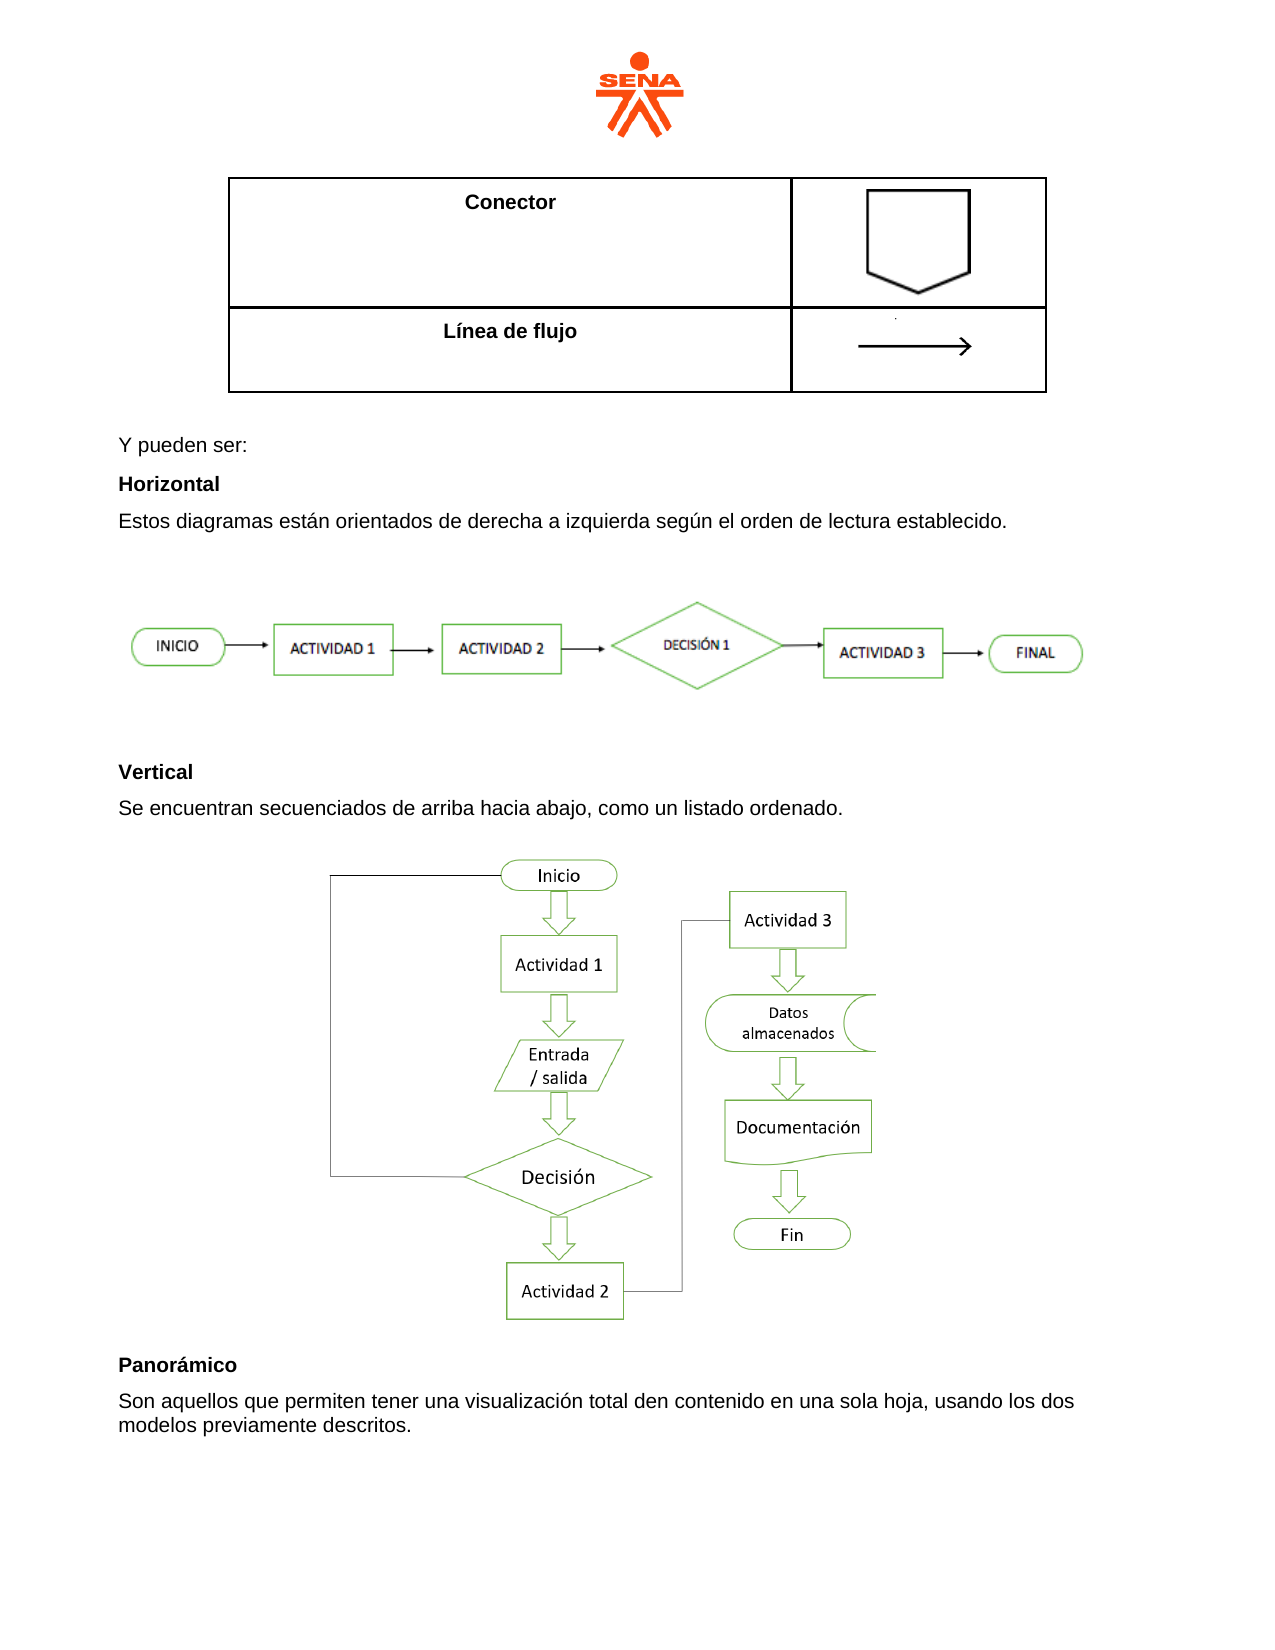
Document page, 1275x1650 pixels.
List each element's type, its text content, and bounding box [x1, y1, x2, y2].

picture [585, 48, 690, 142]
text Se encuentran secuenciados de arriba hacia abajo, como un listado ordenado. [118, 796, 1157, 820]
table_cell Conector [230, 179, 790, 306]
table_cell [793, 309, 1045, 391]
table_cell [793, 179, 1045, 306]
text Horizontal [118, 470, 1157, 496]
text Vertical [118, 760, 1157, 784]
text Estos diagramas están orientados de derecha a izquierda según el orden de lectura establecido. [118, 509, 1157, 533]
table_cell Línea de flujo [230, 309, 790, 391]
picture [125, 832, 1156, 1336]
picture [866, 189, 971, 296]
text Panorámico [118, 1353, 1157, 1377]
picture [850, 318, 988, 381]
text Y pueden ser: [118, 433, 1157, 457]
text Son aquellos que permiten tener una visualización total den contenido en una sola hoja, usando los dos modelos previamente descritos. [118, 1389, 1157, 1437]
picture [118, 545, 1086, 743]
